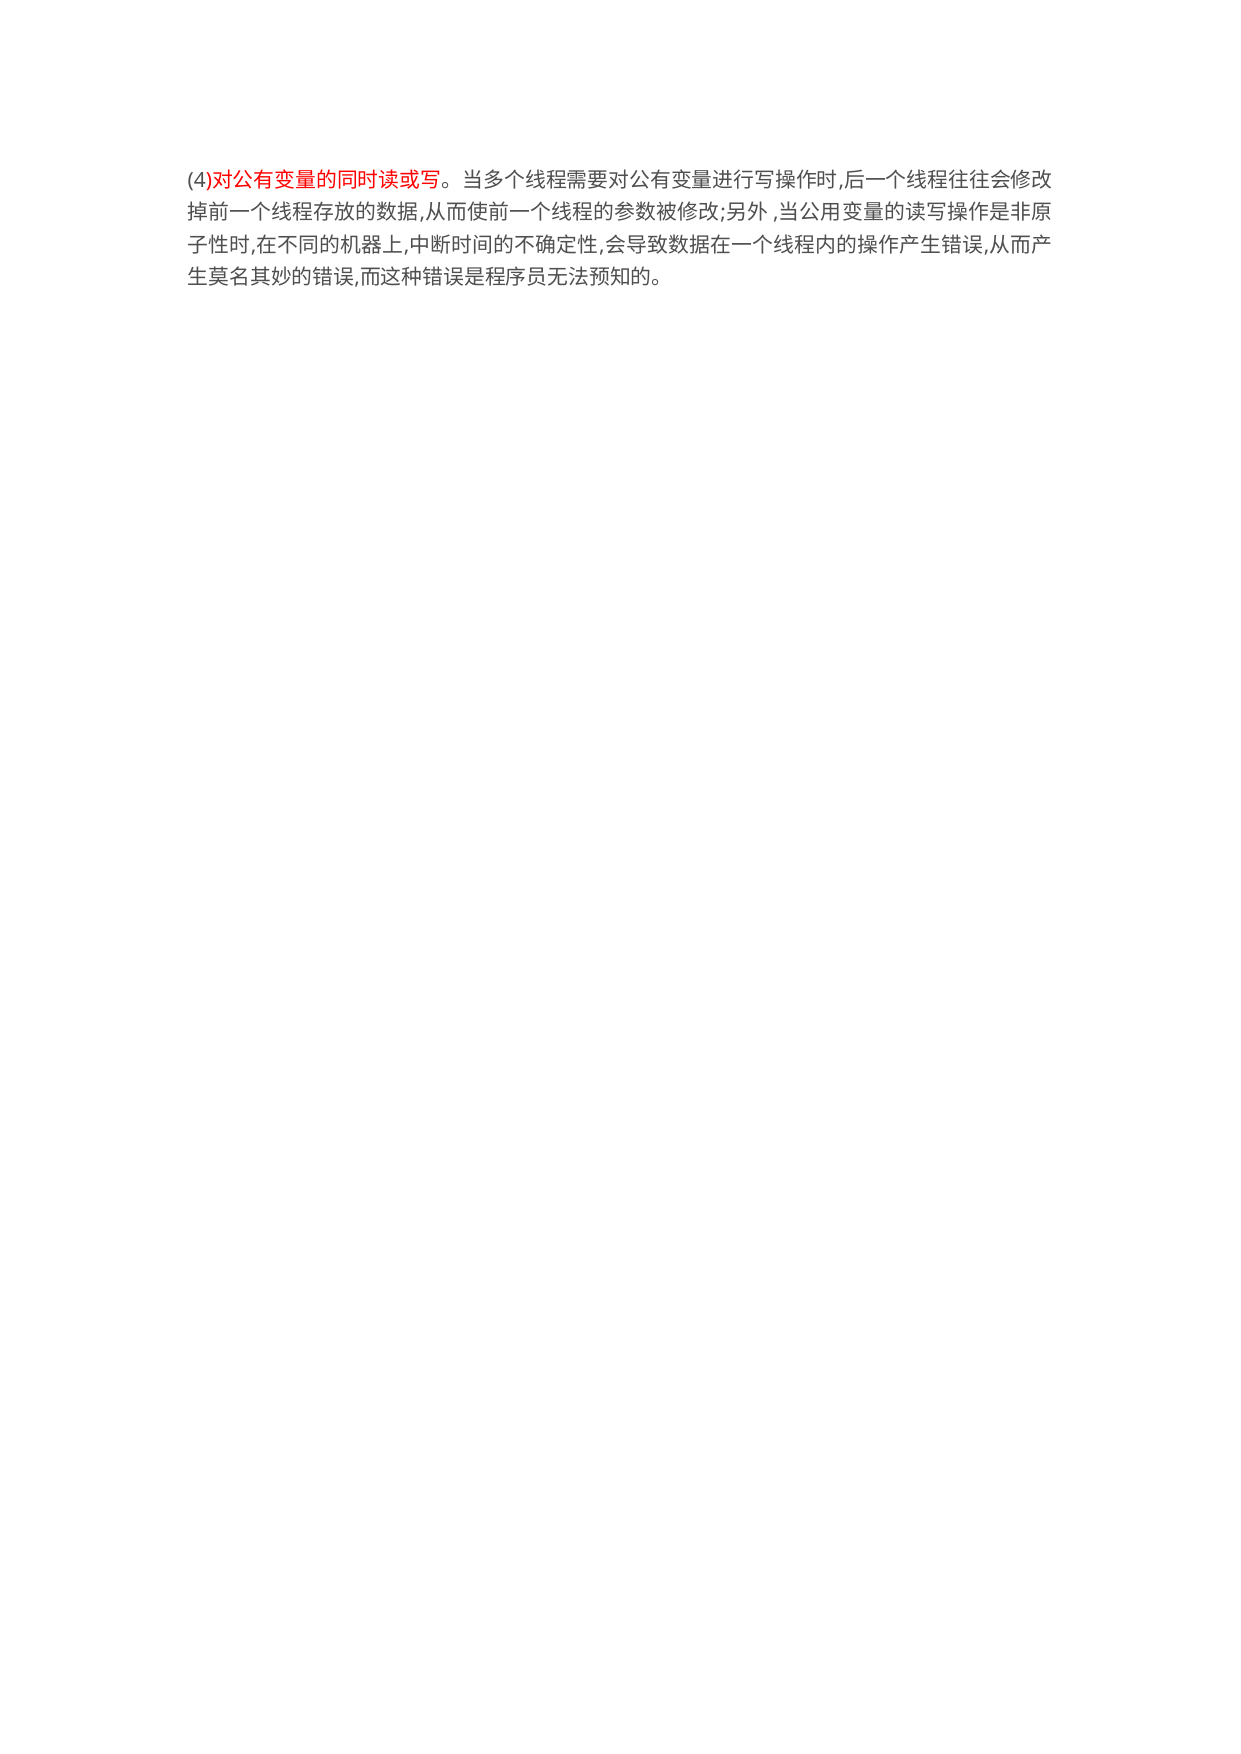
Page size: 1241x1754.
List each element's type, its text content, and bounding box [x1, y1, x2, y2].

text (4)对公有变量的同时读或写。当多个线程需要对公有变量进行写操作时,后一个线程往往会修改掉前一个线程存放的数据,从而使前一个线程的参数被修改;另外 ,当公用变量的读写操作是非原子性时,在不同的机器上,中断时间的不确定性,会导致数据在一个线程内的操作产生错误,从而产生莫名其妙的错误,而这种错误是程序员无法预知的。 [187, 162, 1053, 292]
